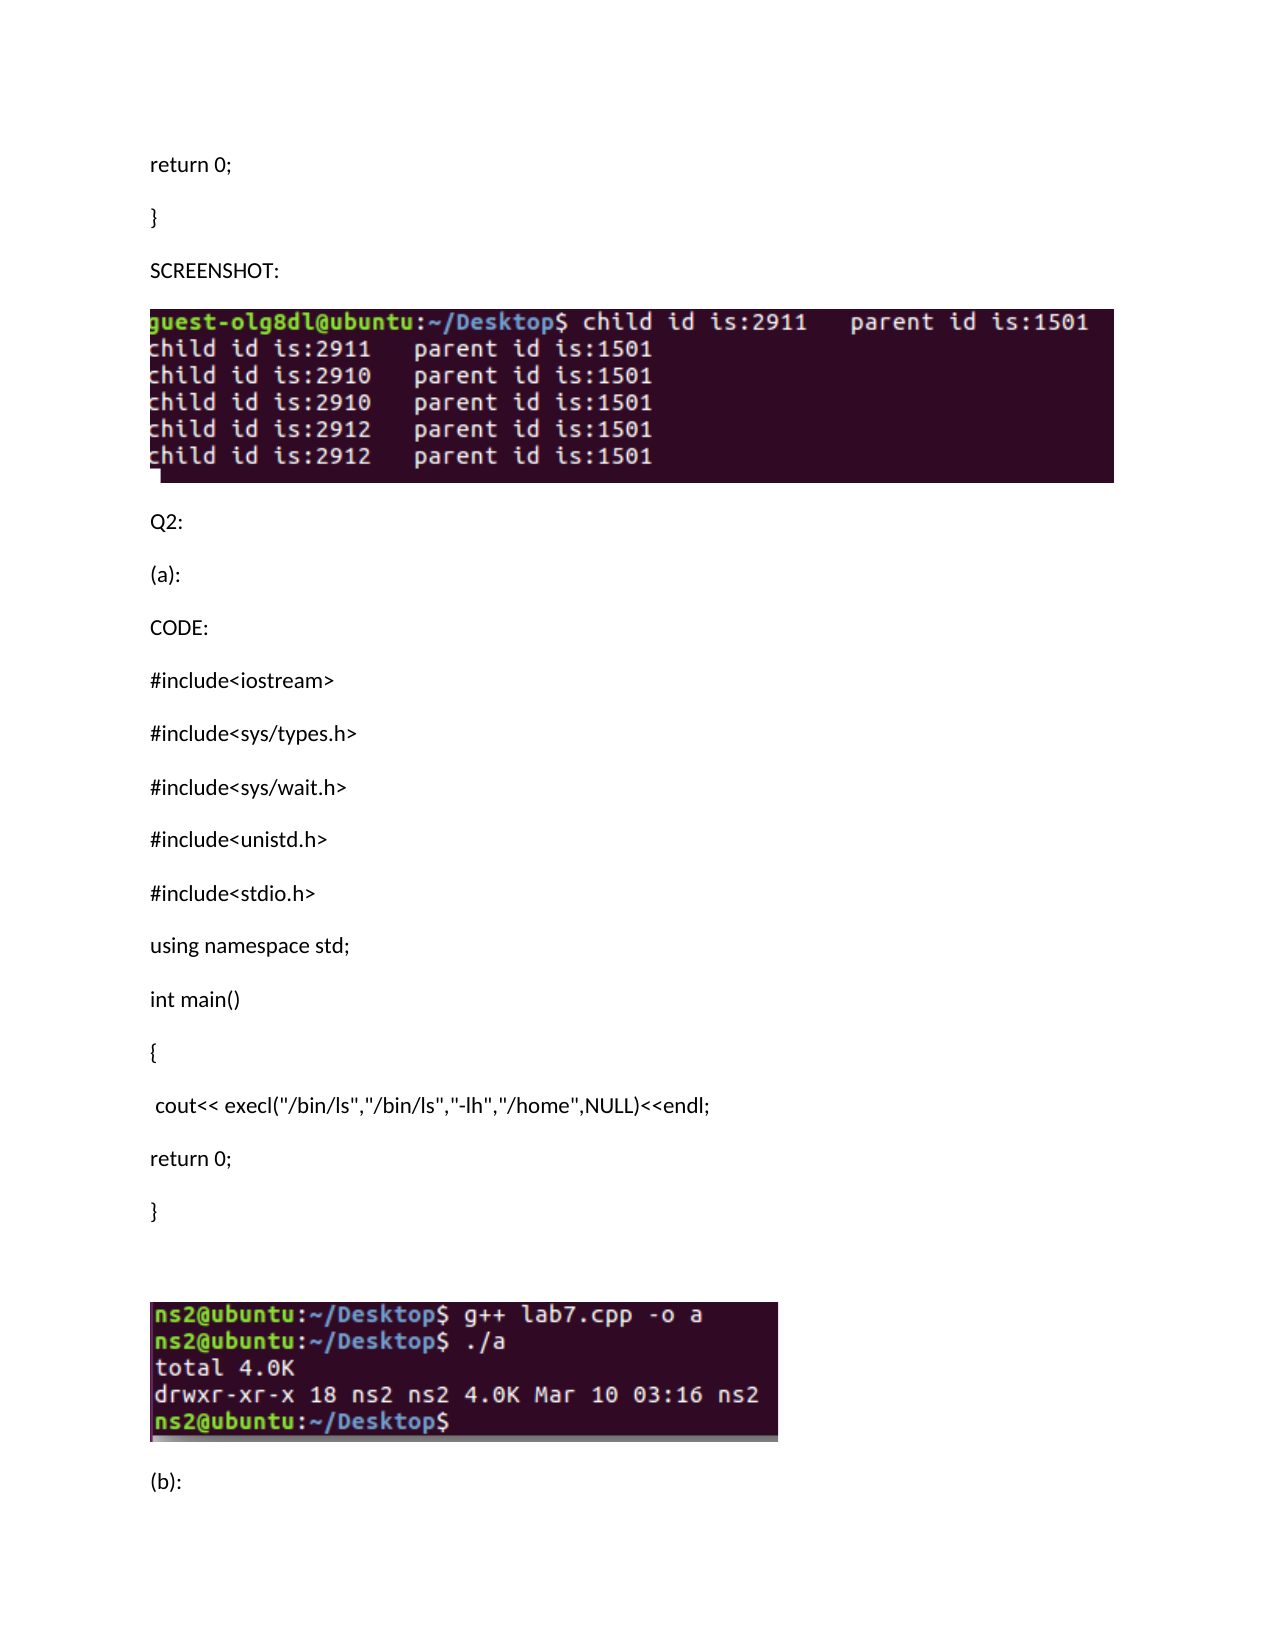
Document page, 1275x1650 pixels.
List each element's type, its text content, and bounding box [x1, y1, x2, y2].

text #include<unistd.h> [150, 826, 1125, 854]
picture [150, 309, 1114, 483]
text cout<< execl("/bin/ls","/bin/ls","-lh","/home",NULL)<<endl; [150, 1091, 1125, 1119]
text using namespace std; [150, 932, 1125, 960]
text SCREENSHOT: [150, 256, 1125, 284]
text return 0; [150, 150, 1125, 178]
text int main() [150, 985, 1125, 1013]
text { [150, 1038, 1125, 1066]
text CODE: [150, 613, 1125, 642]
text #include<stdio.h> [150, 879, 1125, 907]
text } [150, 1197, 1125, 1225]
text (a): [150, 561, 1125, 588]
text Q2: [150, 507, 1125, 536]
picture [150, 1302, 779, 1442]
text return 0; [150, 1144, 1125, 1172]
text (b): [150, 1467, 1125, 1495]
text } [150, 203, 1125, 231]
text #include<iostream> [150, 667, 1125, 694]
text #include<sys/types.h> [150, 719, 1125, 748]
text #include<sys/wait.h> [150, 773, 1125, 801]
